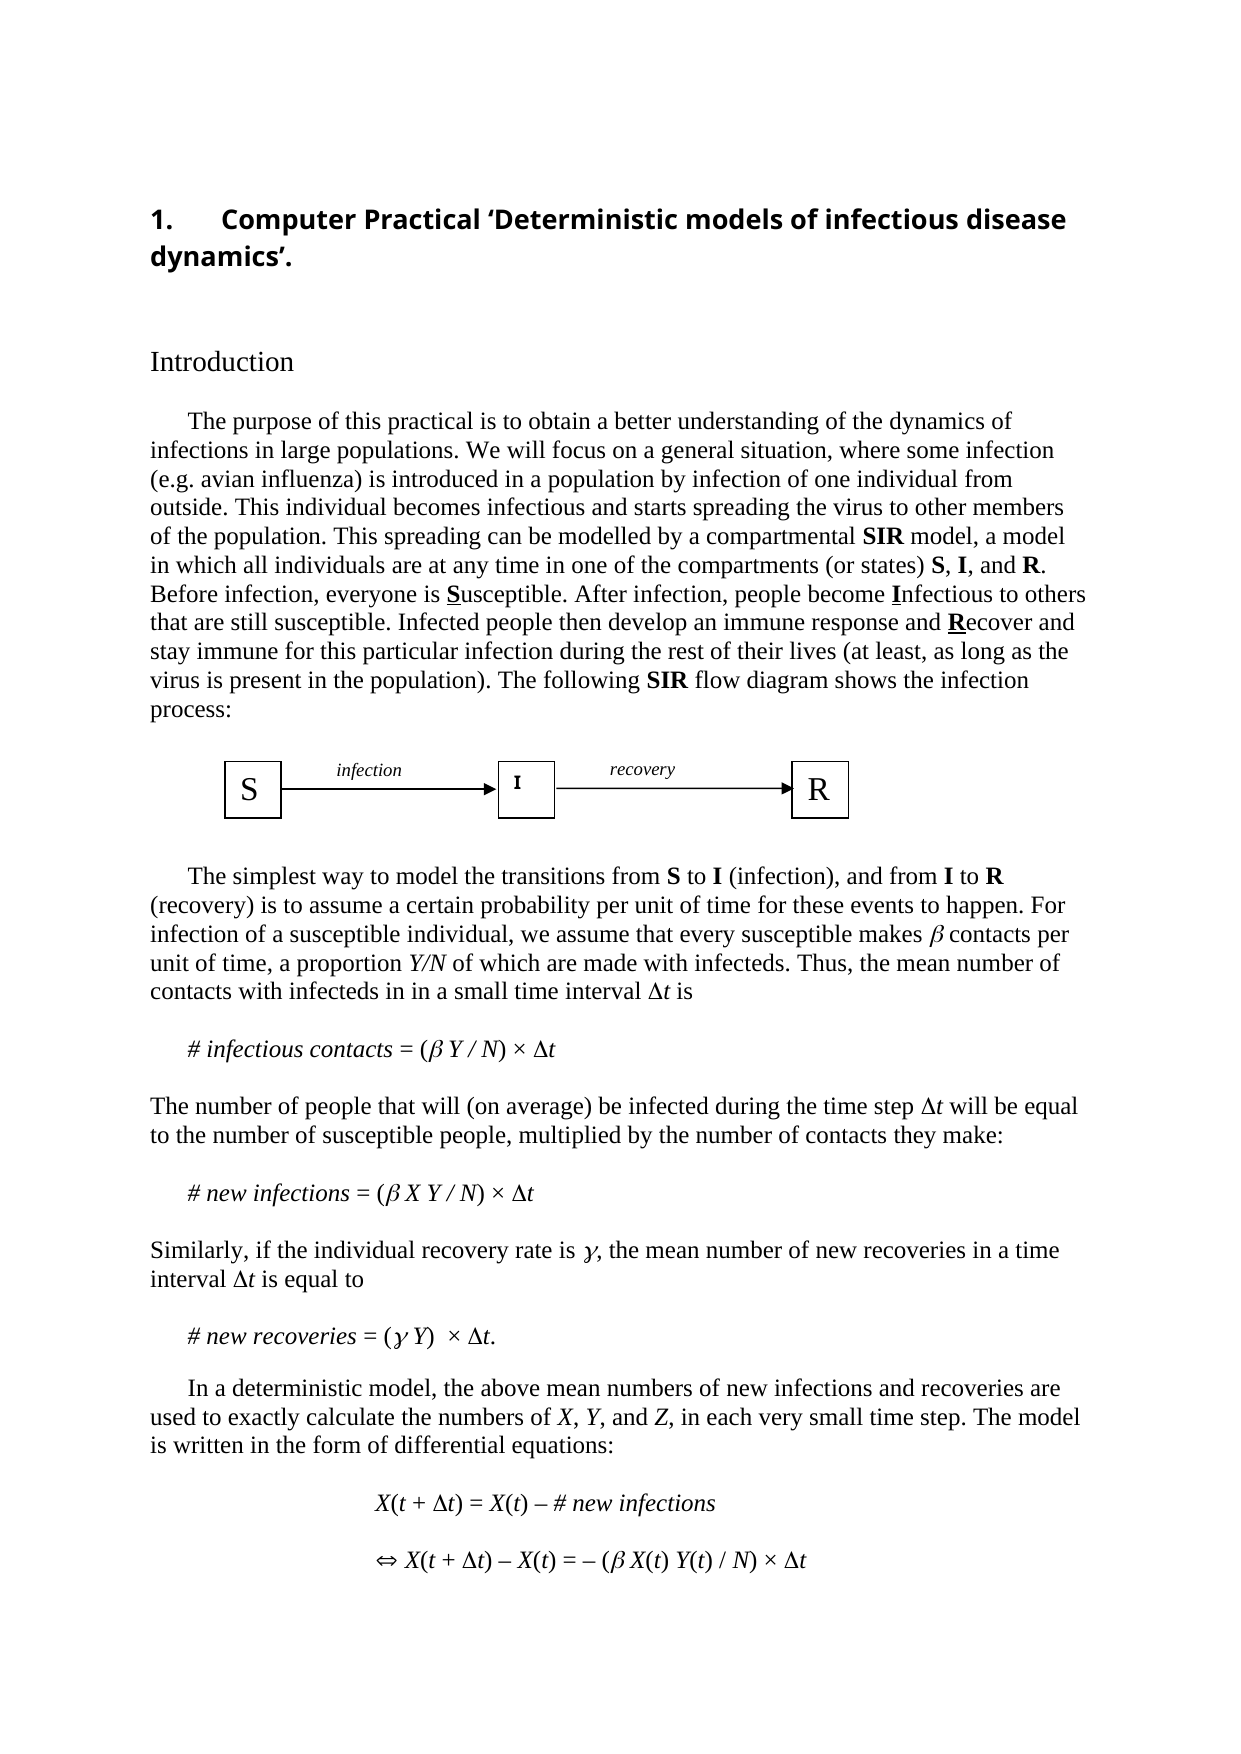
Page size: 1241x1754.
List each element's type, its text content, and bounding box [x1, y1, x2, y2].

text The number of people that will (on average) be infected during the time step t will be equal to the number of susceptible people, multiplied by the number of contacts they make: [150, 1091, 1090, 1149]
text Similarly, if the individual recovery rate is , the mean number of new recoveries in a time interval t is equal to [150, 1235, 1090, 1293]
text Introduction [150, 344, 1090, 377]
text # infectious contacts = ( Y / N) × t [150, 1034, 1090, 1063]
text X(t + t) – X(t) = – ( X(t) Y(t) / N) × t [375, 1545, 1090, 1574]
text The purpose of this practical is to obtain a better understanding of the dynamics of infections in large populations. We will focus on a general situation, where some infection (e.g. avian influenza) is introduced in a population by infection of one individual from outside. This individual becomes infectious and starts spreading the virus to other members of the population. This spreading can be modelled by a compartmental SIR model, a model in which all individuals are at any time in one of the compartments (or states) S, I, and R. Before infection, everyone is Susceptible. After infection, people become Infectious to others that are still susceptible. Infected people then develop an immune response and Recover and stay immune for this particular infection during the rest of their lives (at least, as long as the virus is present in the population). The following SIR flow diagram shows the infection process: [150, 406, 1090, 722]
subtitle Computer Practical ‘Deterministic models of infectious disease dynamics’. [150, 200, 1090, 274]
text # new infections = ( X Y / N) × t [150, 1178, 1090, 1206]
text X(t + t) = X(t) – # new infections [375, 1488, 1090, 1517]
text In a deterministic model, the above mean numbers of new infections and recoveries are used to exactly calculate the numbers of X, Y, and Z, in each very small time step. The model is written in the form of differential equations: [150, 1373, 1090, 1459]
text # new recoveries = ( Y)× t. [150, 1321, 1090, 1350]
text The simplest way to model the transitions from S to I (infection), and from I to R (recovery) is to assume a certain probability per unit of time for these events to happen. For infection of a susceptible individual, we assume that every susceptible makes  contacts per unit of time, a proportion Y/N of which are made with infecteds. Thus, the mean number of contacts with infecteds in in a small time interval t is [150, 861, 1090, 1005]
